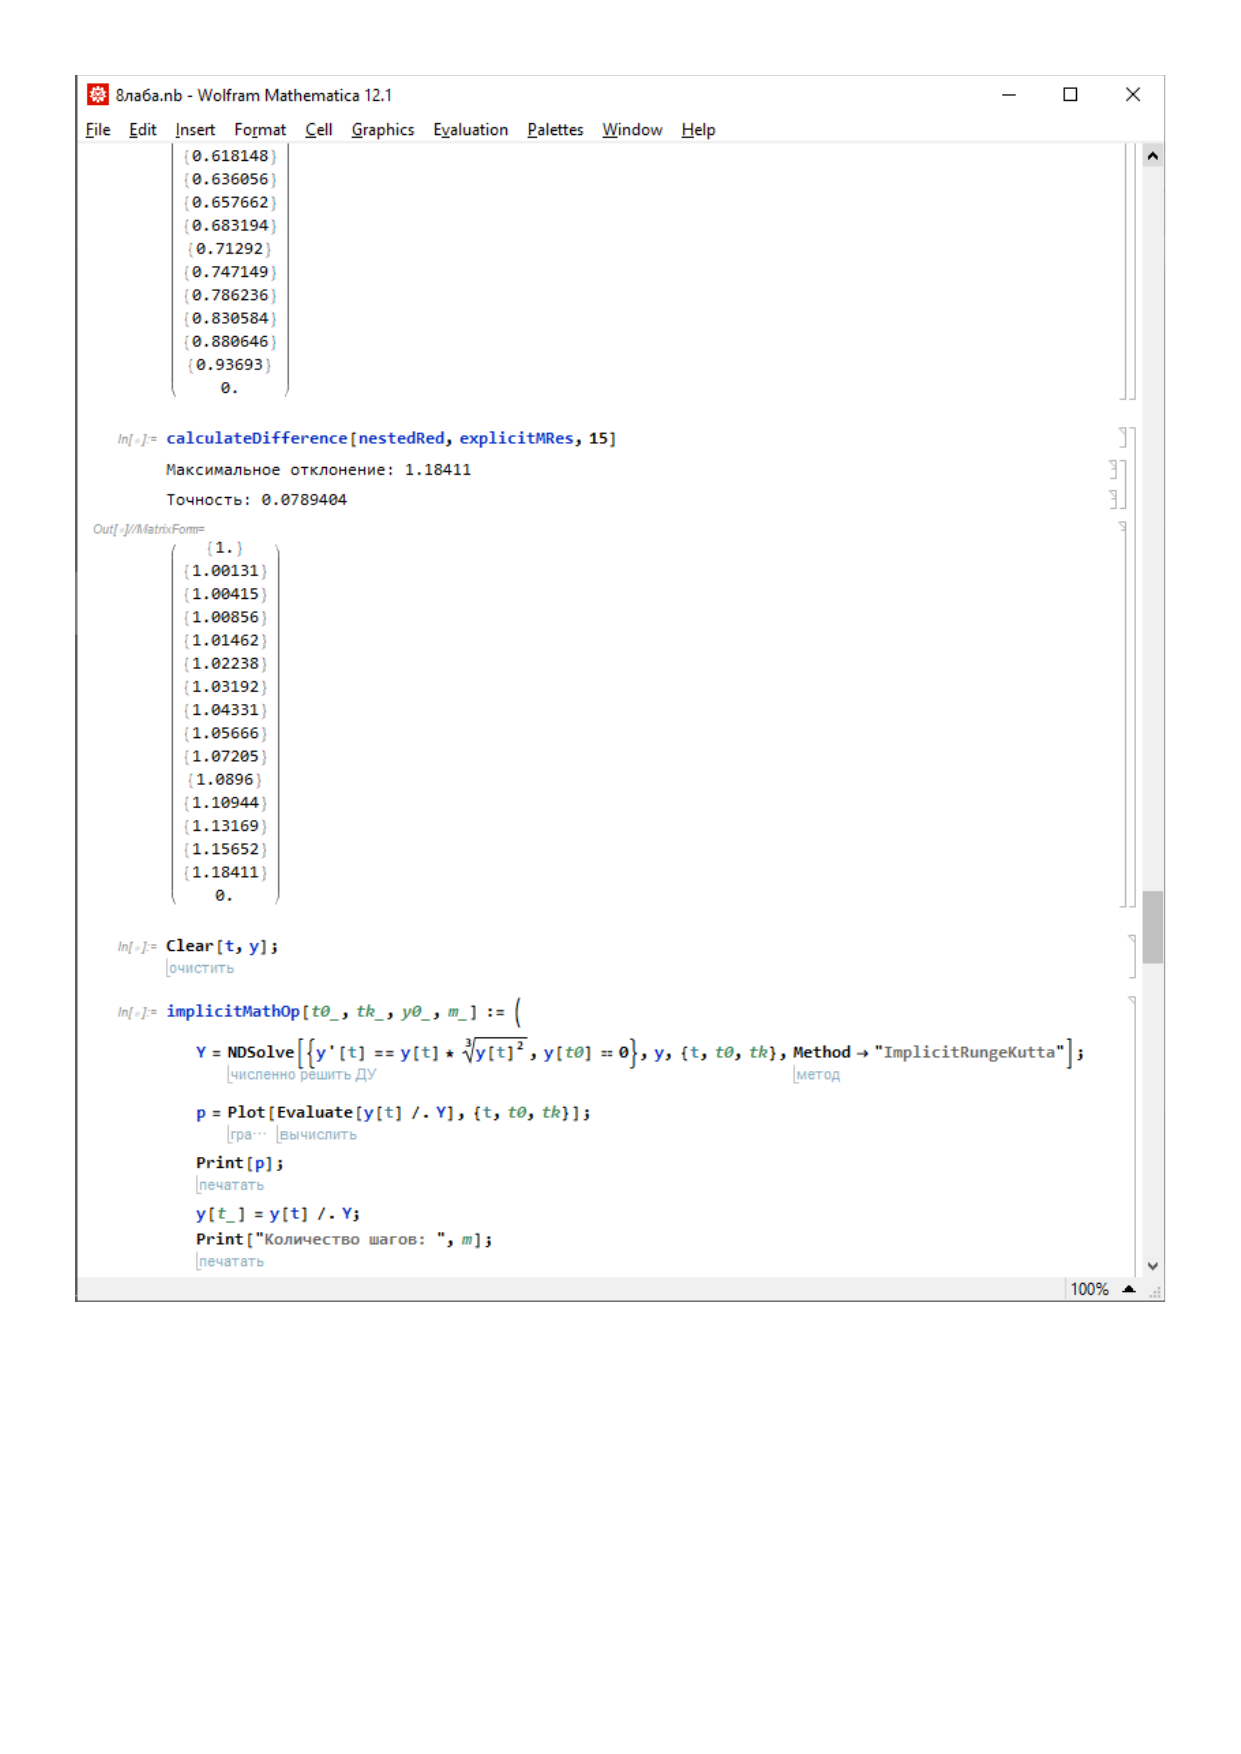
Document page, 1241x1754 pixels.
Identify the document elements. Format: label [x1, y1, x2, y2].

picture [75, 75, 1166, 1302]
